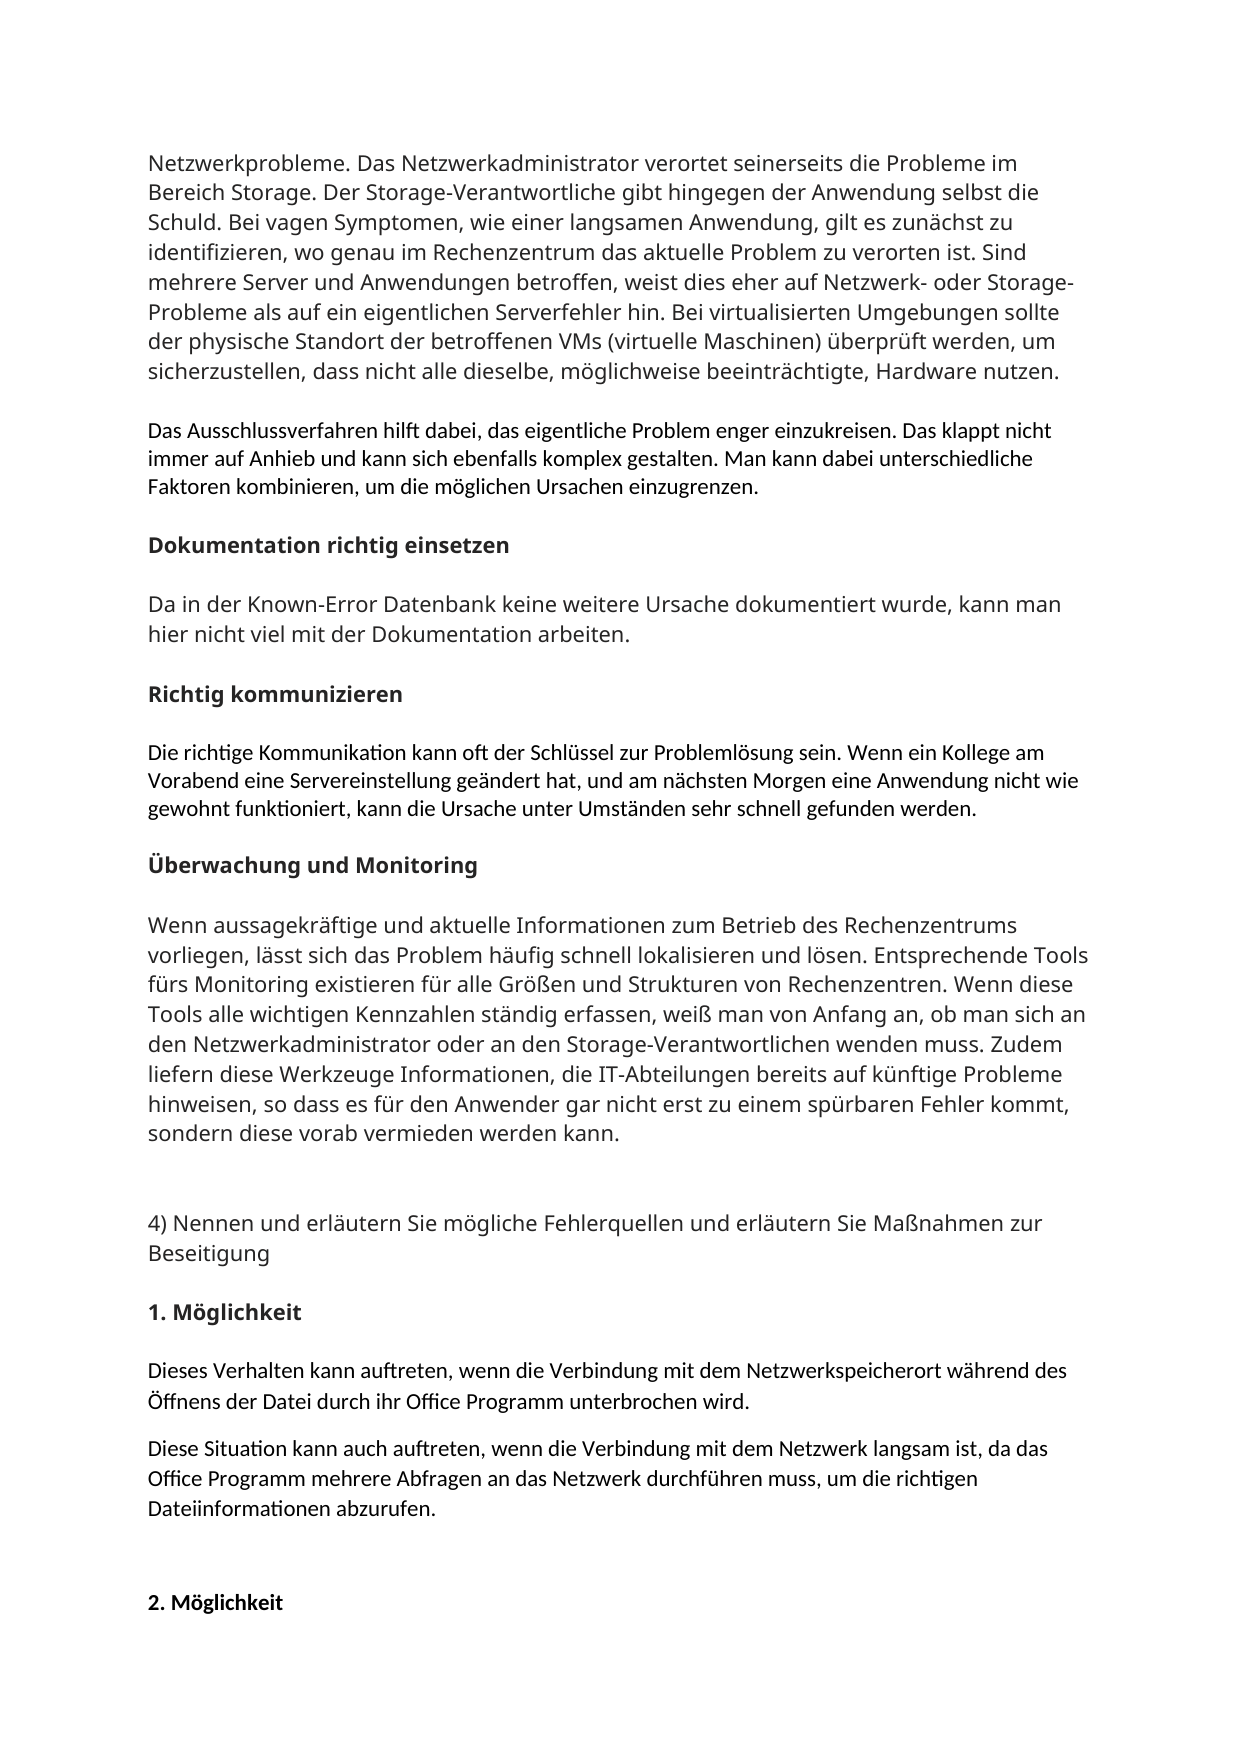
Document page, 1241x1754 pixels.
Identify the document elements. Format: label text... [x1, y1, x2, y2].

text 4) Nennen und erläutern Sie mögliche Fehlerquellen und erläutern Sie Maßnahmen zur Beseitigung [148, 1208, 1093, 1267]
text Dieses Verhalten kann auftreten, wenn die Verbindung mit dem Netzwerkspeicherort während des Öffnens der Datei durch ihr Office Programm unterbrochen wird. [148, 1357, 1093, 1415]
text Wenn aussagekräftige und aktuelle Informationen zum Betrieb des Rechenzentrums vorliegen, lässt sich das Problem häufig schnell lokalisieren und lösen. Entsprechende Tools fürs Monitoring existieren für alle Größen und Strukturen von Rechenzentren. Wenn diese Tools alle wichtigen Kennzahlen ständig erfassen, weiß man von Anfang an, ob man sich an den Netzwerkadministrator oder an den Storage-Verantwortlichen wenden muss. Zudem liefern diese Werkzeuge Informationen, die IT-Abteilungen bereits auf künftige Probleme hinweisen, so dass es für den Anwender gar nicht erst zu einem spürbaren Fehler kommt, sondern diese vorab vermieden werden kann. [148, 910, 1093, 1148]
text Diese Situation kann auch auftreten, wenn die Verbindung mit dem Netzwerk langsam ist, da das Office Programm mehrere Abfragen an das Netzwerk durchführen muss, um die richtigen Dateiinformationen abzurufen. [148, 1434, 1093, 1522]
text Dokumentation richtig einsetzen [148, 529, 1093, 559]
text Richtig kommunizieren [148, 678, 1093, 708]
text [148, 148, 1093, 386]
text Das Ausschlussverfahren hilft dabei, das eigentliche Problem enger einzukreisen. Das klappt nicht immer auf Anhieb und kann sich ebenfalls komplex gestalten. Man kann dabei unterschiedliche Faktoren kombinieren, um die möglichen Ursachen einzugrenzen. [148, 416, 1093, 500]
text Da in der Known-Error Datenbank keine weitere Ursache dokumentiert wurde, kann man hier nicht viel mit der Dokumentation arbeiten. [148, 589, 1093, 649]
text 1. Möglichkeit [148, 1297, 1093, 1327]
text Überwachung und Monitoring [148, 850, 1093, 880]
text 2. Möglichkeit [148, 1588, 1093, 1616]
text Die richtige Kommunikation kann oft der Schlüssel zur Problemlösung sein. Wenn ein Kollege am Vorabend eine Servereinstellung geändert hat, und am nächsten Morgen eine Anwendung nicht wie gewohnt funktioniert, kann die Ursache unter Umständen sehr schnell gefunden werden. [148, 738, 1093, 822]
